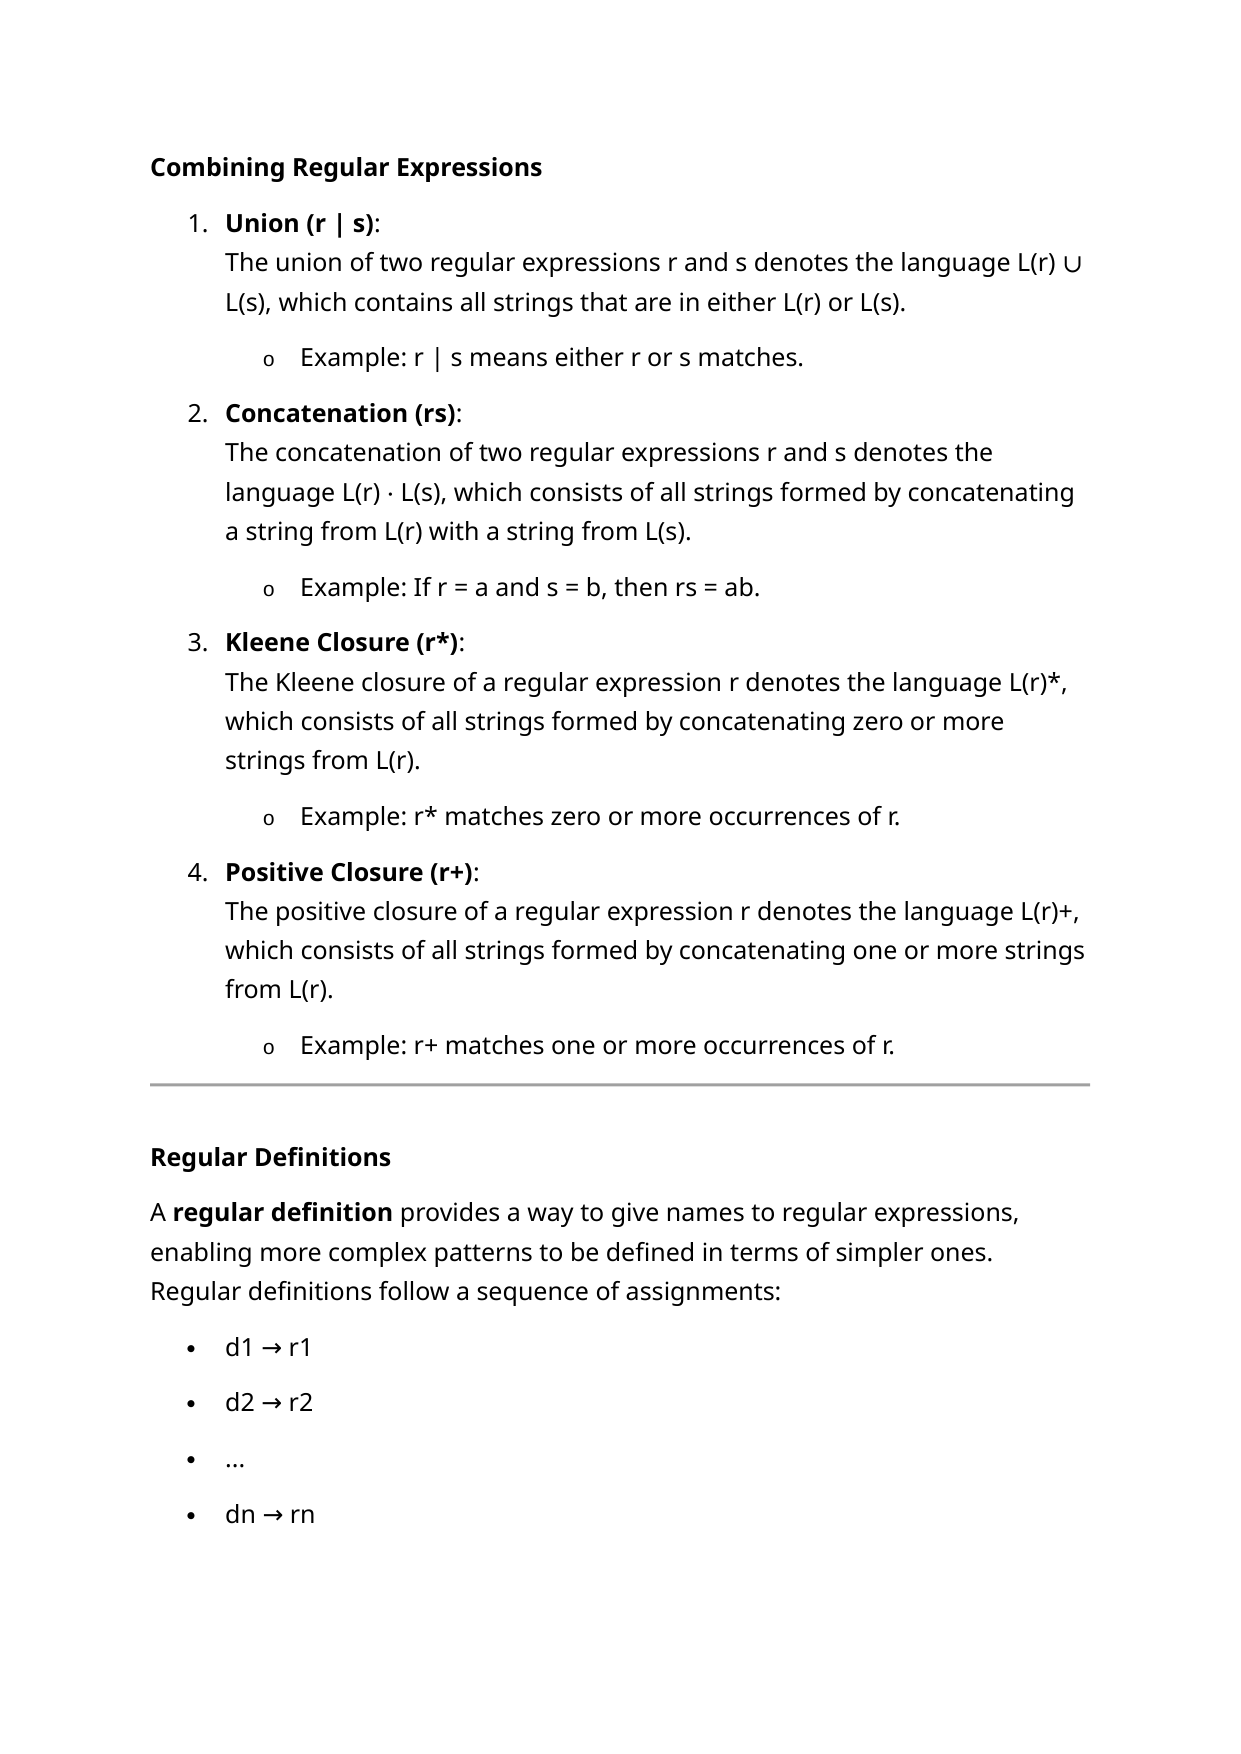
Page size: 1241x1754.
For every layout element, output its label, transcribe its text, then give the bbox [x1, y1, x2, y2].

list Concatenation (rs): The concatenation of two regular expressions r and s denotes the language L(r) ⋅ L(s), which consists of all strings formed by concatenating a string from L(r) with a string from L(s). [187, 396, 1090, 547]
text A regular definition provides a way to give names to regular expressions, enabling more complex patterns to be defined in terms of simpler ones. Regular definitions follow a sequence of assignments: [150, 1195, 1090, 1307]
text Regular Definitions [150, 1139, 1090, 1173]
list Example: r | s means either r or s matches. [262, 340, 1090, 374]
list Positive Closure (r+): The positive closure of a regular expression r denotes the language L(r)+, which consists of all strings formed by concatenating one or more strings from L(r). [187, 854, 1090, 1006]
list Union (r | s): The union of two regular expressions r and s denotes the language L(r) ∪ L(s), which contains all strings that are in either L(r) or L(s). [187, 206, 1090, 318]
list Example: r* matches zero or more occurrences of r. [262, 798, 1090, 832]
text Combining Regular Expressions [150, 150, 1090, 184]
list ... [187, 1441, 1090, 1475]
list dn → rn [187, 1497, 1090, 1531]
list d2 → r2 [187, 1385, 1090, 1419]
list Example: If r = a and s = b, then rs = ab. [262, 569, 1090, 603]
list Kleene Closure (r*): The Kleene closure of a regular expression r denotes the language L(r)*, which consists of all strings formed by concatenating zero or more strings from L(r). [187, 625, 1090, 777]
list d1 → r1 [187, 1329, 1090, 1363]
list Example: r+ matches one or more occurrences of r. [262, 1027, 1090, 1062]
